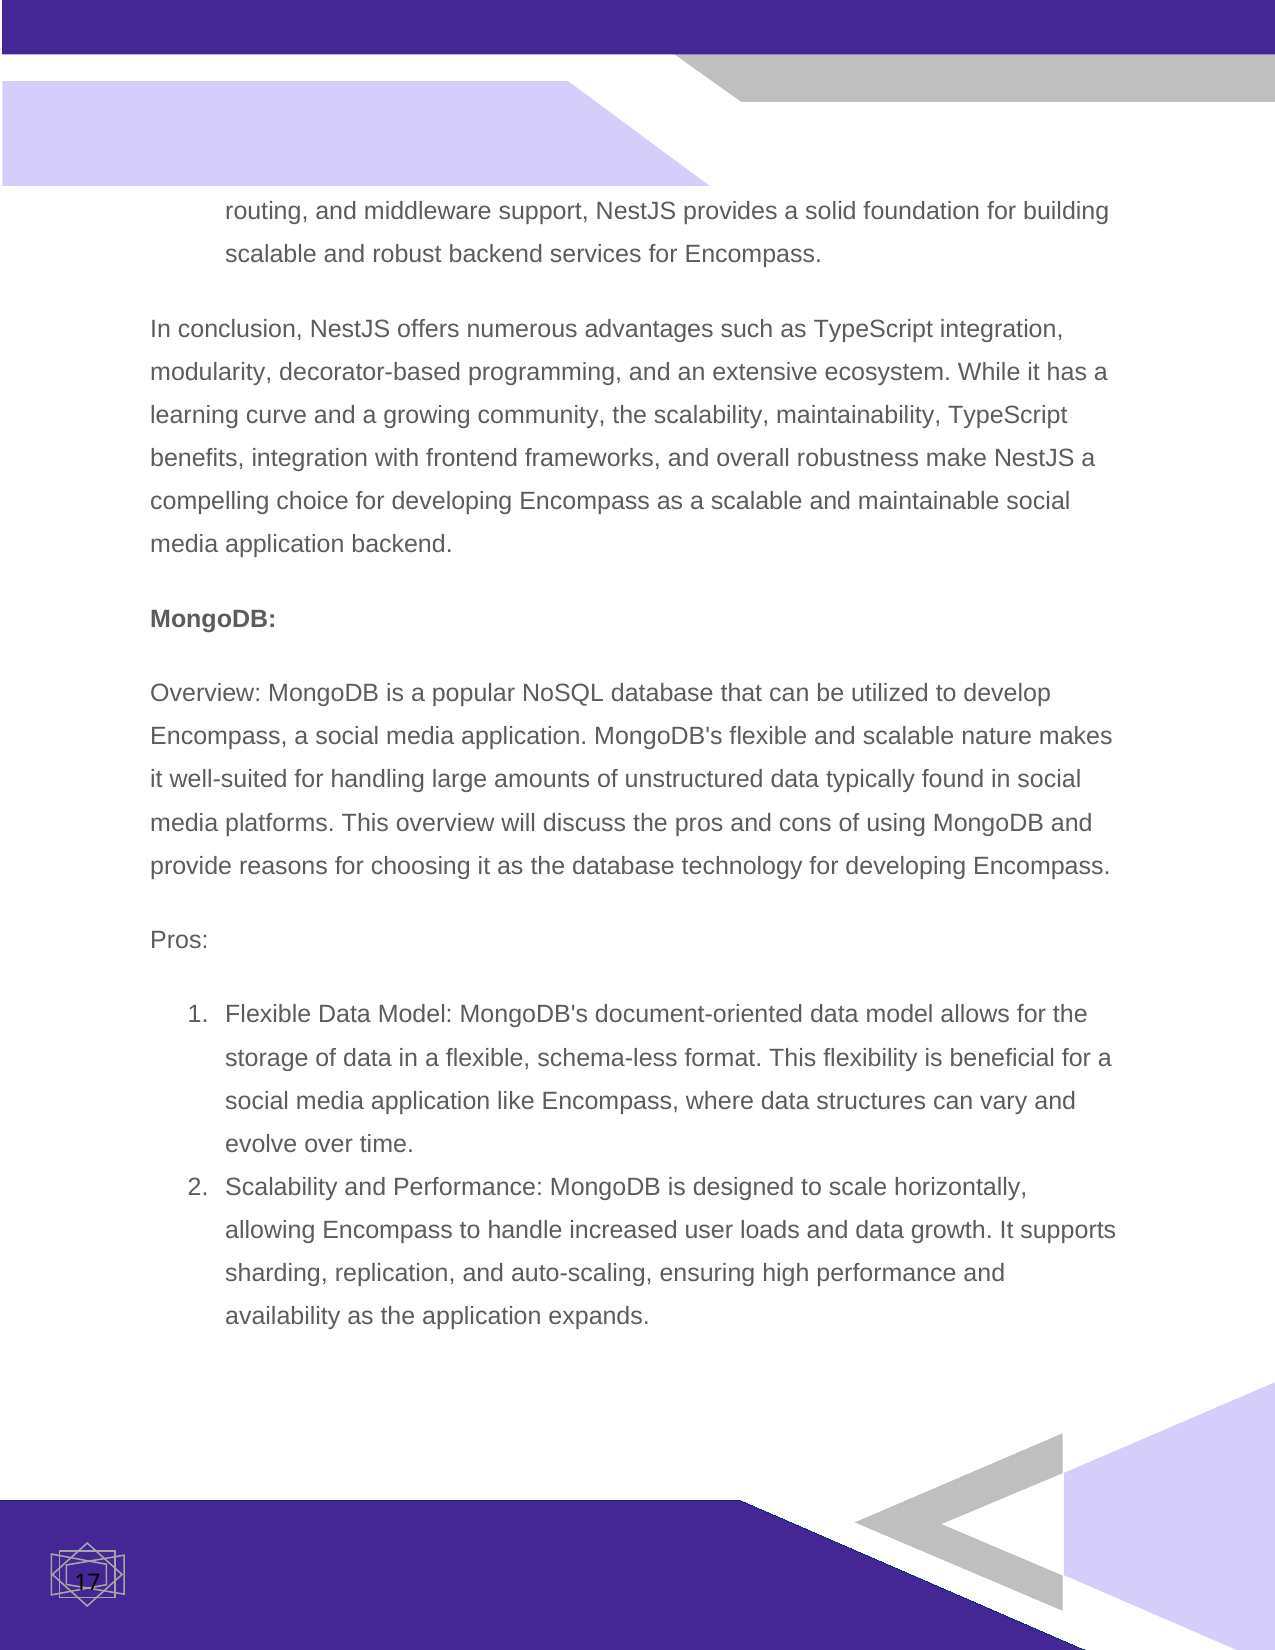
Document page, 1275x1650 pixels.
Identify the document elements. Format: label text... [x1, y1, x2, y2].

text In conclusion, NestJS offers numerous advantages such as TypeScript integration, modularity, decorator-based programming, and an extensive ecosystem. While it has a learning curve and a growing community, the scalability, maintainability, TypeScript benefits, integration with frontend frameworks, and overall robustness make NestJS a compelling choice for developing Encompass as a scalable and maintainable social media application backend. [150, 314, 1125, 558]
list Scalability and Performance: MongoDB is designed to scale horizontally, allowing Encompass to handle increased user loads and data growth. It supports sharding, replication, and auto-scaling, ensuring high performance and availability as the application expands. [187, 1172, 1125, 1330]
text Pros: [150, 925, 1125, 954]
text MongoDB: [150, 604, 1125, 632]
text Overview: MongoDB is a popular NoSQL database that can be utilized to develop Encompass, a social media application. MongoDB's flexible and scalable nature makes it well-suited for handling large amounts of unstructured data typically found in social media platforms. This overview will discuss the pros and cons of using MongoDB and provide reasons for choosing it as the database technology for developing Encompass. [150, 678, 1125, 879]
list Flexible Data Model: MongoDB's document-oriented data model allows for the storage of data in a flexible, schema-less format. This flexibility is beneficial for a social media application like Encompass, where data structures can vary and evolve over time. [187, 999, 1125, 1157]
